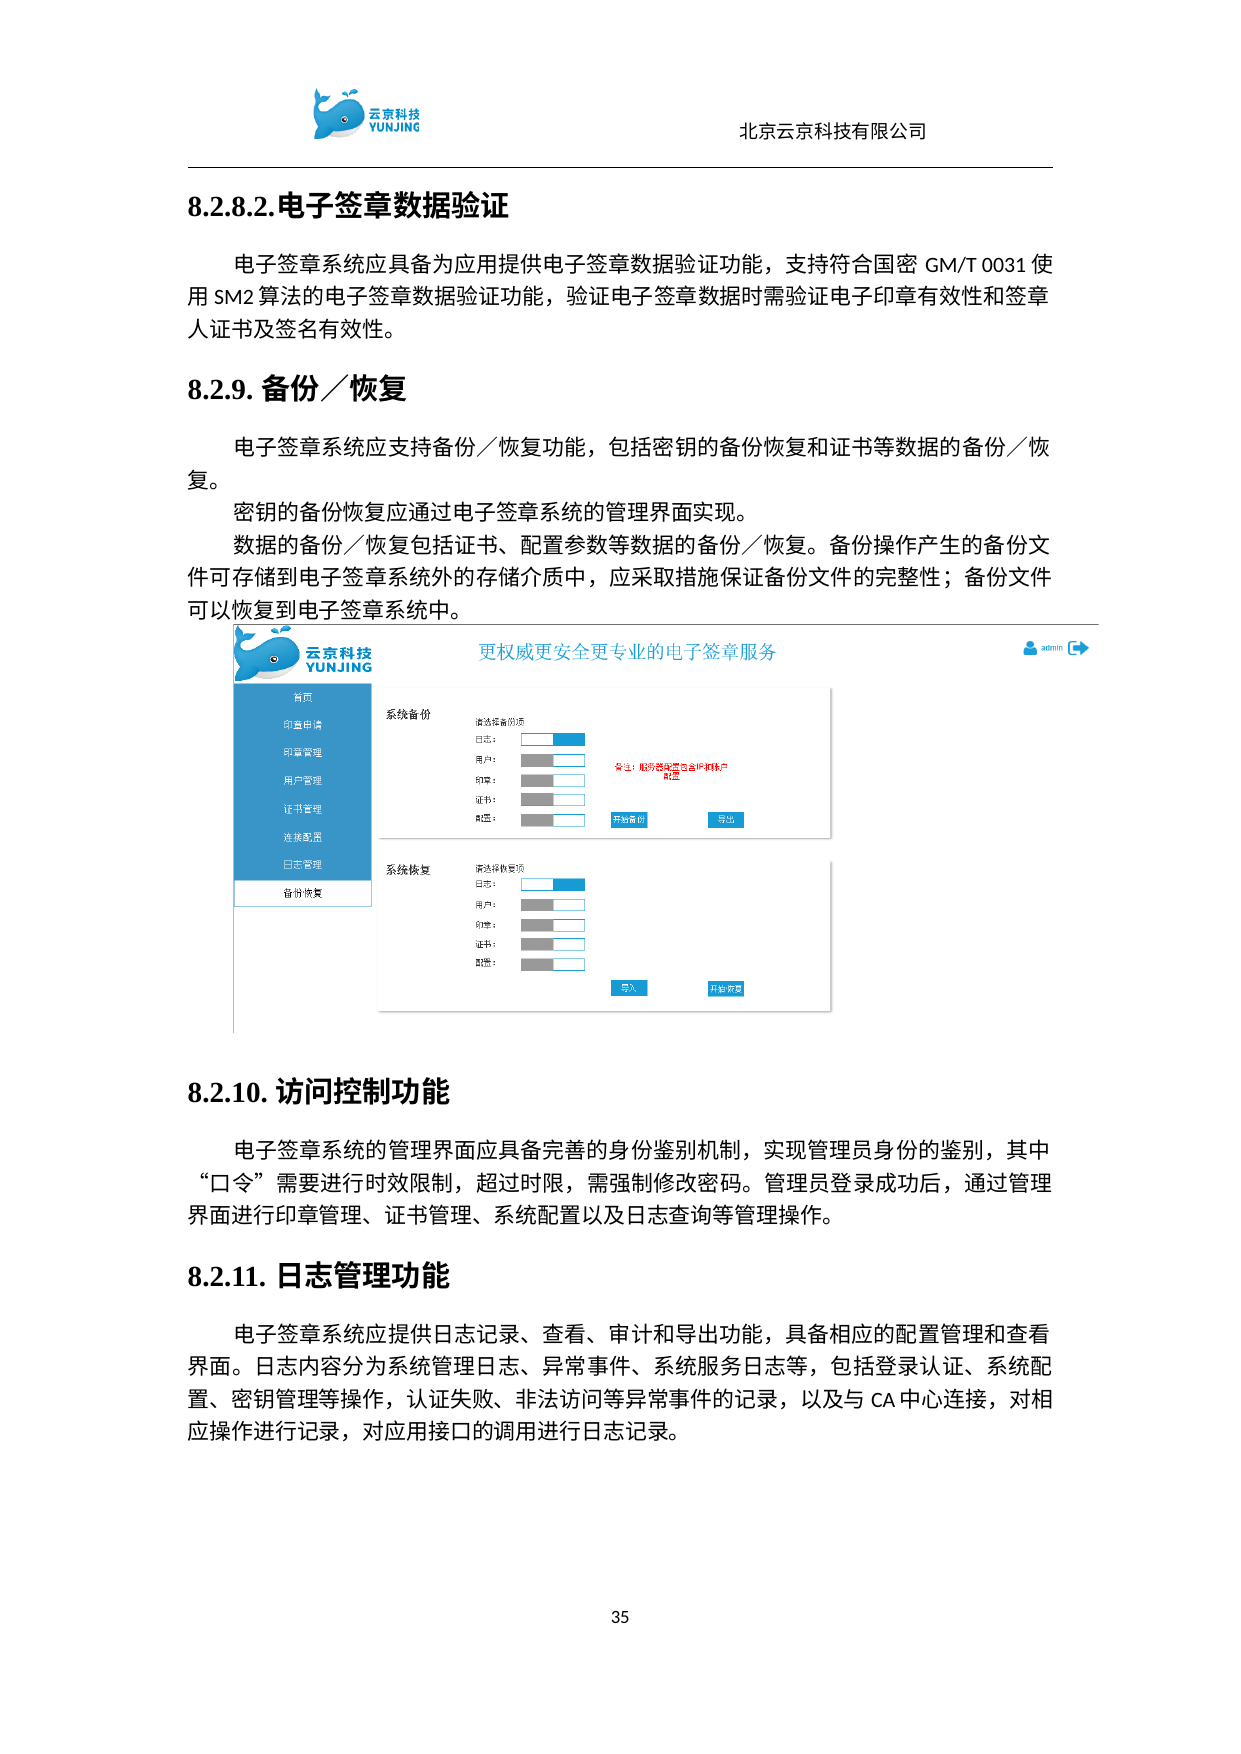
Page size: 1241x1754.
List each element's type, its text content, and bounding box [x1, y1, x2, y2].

text 电子签章系统应具备为应用提供电子签章数据验证功能，支持符合国密GM/T 0031使用SM2算法的电子签章数据验证功能，验证电子签章数据时需验证电子印章有效性和签章人证书及签名有效性。 [187, 246, 1053, 344]
list 日志管理功能 [187, 1241, 1053, 1306]
text 密钥的备份恢复应通过电子签章系统的管理界面实现。 [187, 495, 1053, 527]
text 数据的备份／恢复包括证书、配置参数等数据的备份／恢复。备份操作产生的备份文件可存储到电子签章系统外的存储介质中，应采取措施保证备份文件的完整性；备份文件可以恢复到电子签章系统中。 [187, 527, 1053, 625]
list 电子签章数据验证 [187, 171, 1053, 236]
text 电子签章系统应提供日志记录、查看、审计和导出功能，具备相应的配置管理和查看界面。日志内容分为系统管理日志、异常事件、系统服务日志等，包括登录认证、系统配置、密钥管理等操作，认证失败、非法访问等异常事件的记录，以及与CA中心连接，对相应操作进行记录，对应用接口的调用进行日志记录。 [187, 1316, 1053, 1446]
list 备份／恢复 [187, 354, 1053, 419]
text 电子签章系统的管理界面应具备完善的身份鉴别机制，实现管理员身份的鉴别，其中“口令”需要进行时效限制，超过时限，需强制修改密码。管理员登录成功后，通过管理界面进行印章管理、证书管理、系统配置以及日志查询等管理操作。 [187, 1133, 1053, 1231]
list 访问控制功能 [187, 1058, 1053, 1123]
picture [233, 624, 1099, 1033]
picture [313, 88, 420, 139]
text 电子签章系统应支持备份／恢复功能，包括密钥的备份恢复和证书等数据的备份／恢复。 [187, 430, 1053, 495]
